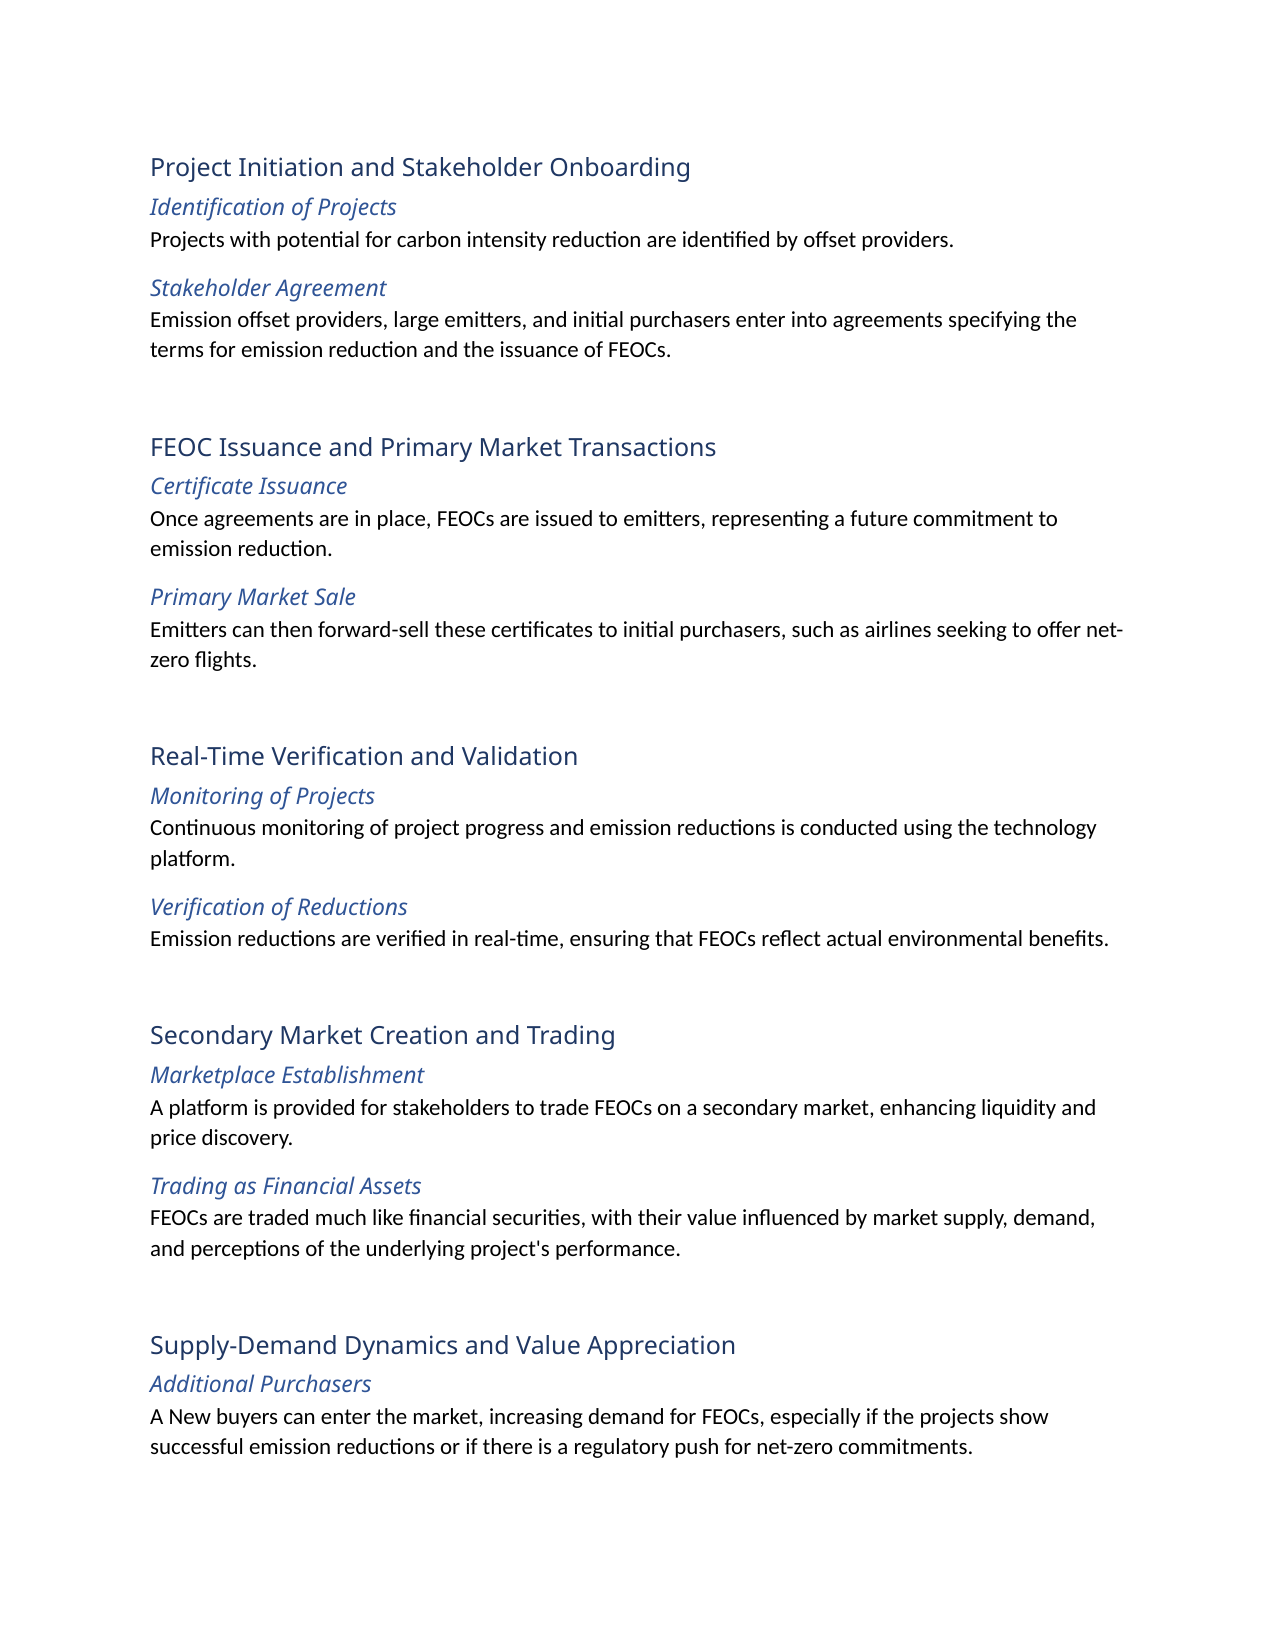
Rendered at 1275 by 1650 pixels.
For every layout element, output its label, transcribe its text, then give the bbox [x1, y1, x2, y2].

subtitle Primary Market Sale [150, 581, 1125, 612]
subtitle Certificate Issuance [150, 470, 1125, 501]
subtitle Project Initiation and Stakeholder Onboarding [150, 150, 1125, 184]
text Projects with potential for carbon intensity reduction are identified by offset providers. [150, 225, 1125, 253]
text Once agreements are in place, FEOCs are issued to emitters, representing a future commitment to emission reduction. [150, 504, 1125, 562]
subtitle Stakeholder Agreement [150, 272, 1125, 303]
subtitle Trading as Financial Assets [150, 1170, 1125, 1201]
text Emission reductions are verified in real-time, ensuring that FEOCs reflect actual environmental benefits. [150, 924, 1125, 952]
text Emission offset providers, large emitters, and initial purchasers enter into agreements specifying the terms for emission reduction and the issuance of FEOCs. [150, 305, 1125, 363]
subtitle Monitoring of Projects [150, 780, 1125, 811]
text A platform is provided for stakeholders to trade FEOCs on a secondary market, enhancing liquidity and price discovery. [150, 1093, 1125, 1151]
subtitle Identification of Projects [150, 191, 1125, 222]
text A New buyers can enter the market, increasing demand for FEOCs, especially if the projects show successful emission reductions or if there is a regulatory push for net-zero commitments. [150, 1402, 1125, 1460]
subtitle Marketplace Establishment [150, 1059, 1125, 1090]
text FEOCs are traded much like financial securities, with their value influenced by market supply, demand, and perceptions of the underlying project's performance. [150, 1203, 1125, 1262]
subtitle Supply-Demand Dynamics and Value Appreciation [150, 1327, 1125, 1362]
subtitle Secondary Market Creation and Trading [150, 1018, 1125, 1052]
subtitle Additional Purchasers [150, 1368, 1125, 1400]
text Continuous monitoring of project progress and emission reductions is conducted using the technology platform. [150, 813, 1125, 872]
subtitle Real-Time Verification and Validation [150, 739, 1125, 773]
subtitle FEOC Issuance and Primary Market Transactions [150, 429, 1125, 463]
subtitle Verification of Reductions [150, 891, 1125, 922]
text Emitters can then forward-sell these certificates to initial purchasers, such as airlines seeking to offer net-zero flights. [150, 615, 1125, 673]
